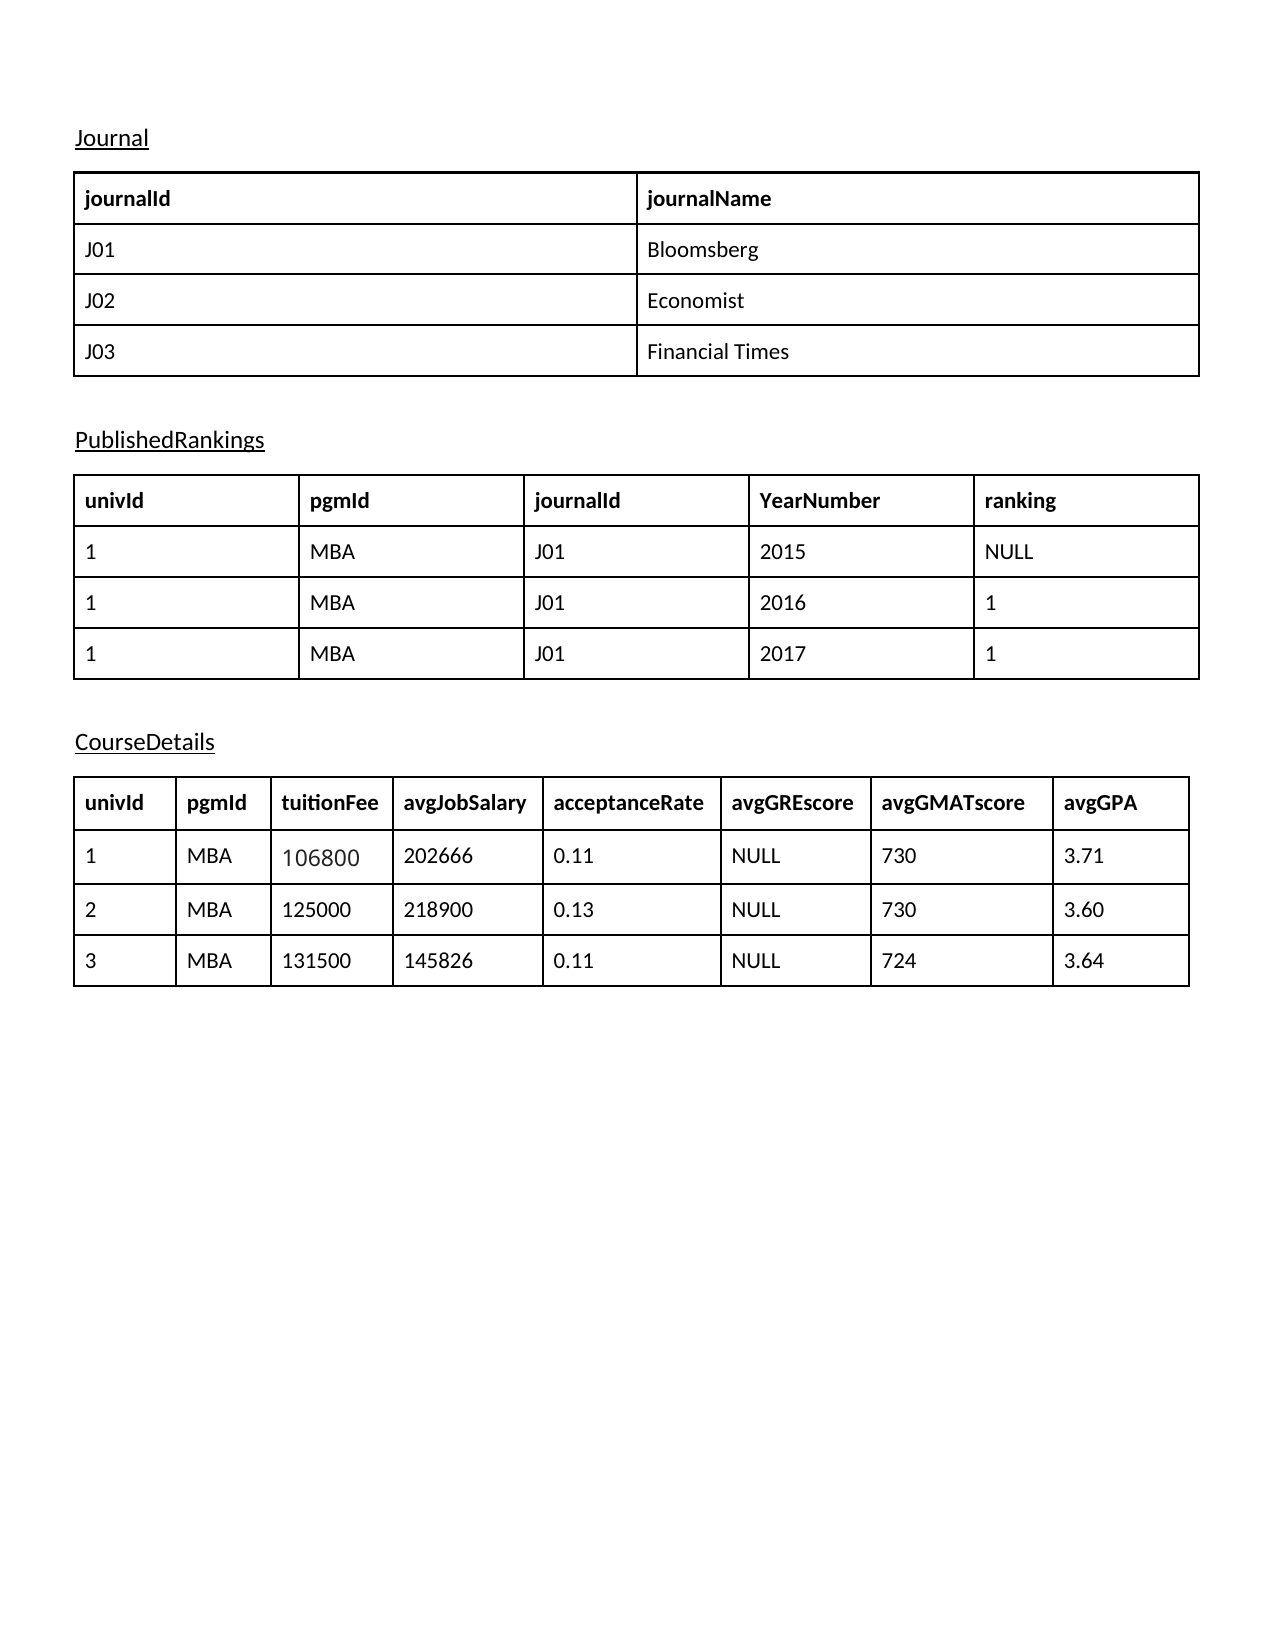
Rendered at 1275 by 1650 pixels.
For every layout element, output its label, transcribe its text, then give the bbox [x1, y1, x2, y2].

table_header ranking [975, 476, 1198, 525]
table_cell MBA [177, 936, 270, 985]
table_header pgmId [177, 778, 270, 829]
table_header journalName [638, 174, 1198, 222]
table_cell 724 [872, 936, 1052, 985]
text CourseDetails [75, 726, 1200, 757]
table_header avgGMATscore [872, 778, 1052, 829]
table_cell NULL [722, 885, 870, 934]
table_header avgGPA [1054, 778, 1188, 829]
table_cell 3.64 [1054, 936, 1188, 985]
table_cell MBA [177, 885, 270, 934]
table_header journalId [525, 476, 748, 525]
table_cell J02 [75, 275, 636, 324]
table_header avgGREscore [722, 778, 870, 829]
table_cell 1 [975, 578, 1198, 627]
table_cell 1 [75, 578, 298, 627]
table_header univId [75, 476, 298, 525]
table_cell 1 [75, 629, 298, 677]
table_cell 131500 [272, 936, 392, 985]
table_cell 106800 [272, 831, 392, 883]
table_cell 145826 [394, 936, 542, 985]
table_cell Financial Times [638, 326, 1198, 375]
table_cell 3.60 [1054, 885, 1188, 934]
table_cell Bloomsberg [638, 225, 1198, 273]
table_cell 730 [872, 831, 1052, 883]
table_cell 202666 [394, 831, 542, 883]
table_cell J03 [75, 326, 636, 375]
table_cell 2017 [750, 629, 973, 677]
table_cell MBA [177, 831, 270, 883]
table_header acceptanceRate [544, 778, 720, 829]
table_header journalId [75, 174, 636, 222]
table_cell MBA [300, 578, 523, 627]
table_cell MBA [300, 527, 523, 576]
table_cell NULL [722, 936, 870, 985]
table_header pgmId [300, 476, 523, 525]
table_header YearNumber [750, 476, 973, 525]
table_cell 3 [75, 936, 175, 985]
text PublishedRankings [75, 424, 1200, 455]
table_header univId [75, 778, 175, 829]
table_cell Economist [638, 275, 1198, 324]
table_cell 1 [75, 831, 175, 883]
table_cell NULL [722, 831, 870, 883]
table_cell 2015 [750, 527, 973, 576]
table_cell 125000 [272, 885, 392, 934]
text Journal [75, 122, 1200, 152]
table_cell J01 [525, 527, 748, 576]
table_cell 1 [75, 527, 298, 576]
table_cell J01 [75, 225, 636, 273]
table_cell MBA [300, 629, 523, 677]
table_cell 3.71 [1054, 831, 1188, 883]
table_cell 730 [872, 885, 1052, 934]
table_cell NULL [975, 527, 1198, 576]
table_cell J01 [525, 629, 748, 677]
table_cell J01 [525, 578, 748, 627]
table_cell 2 [75, 885, 175, 934]
table_header avgJobSalary [394, 778, 542, 829]
table_header tuitionFee [272, 778, 392, 829]
table_cell 2016 [750, 578, 973, 627]
table_cell 0.13 [544, 885, 720, 934]
table_cell 0.11 [544, 936, 720, 985]
table_cell 1 [975, 629, 1198, 677]
table_cell 0.11 [544, 831, 720, 883]
table_cell 218900 [394, 885, 542, 934]
